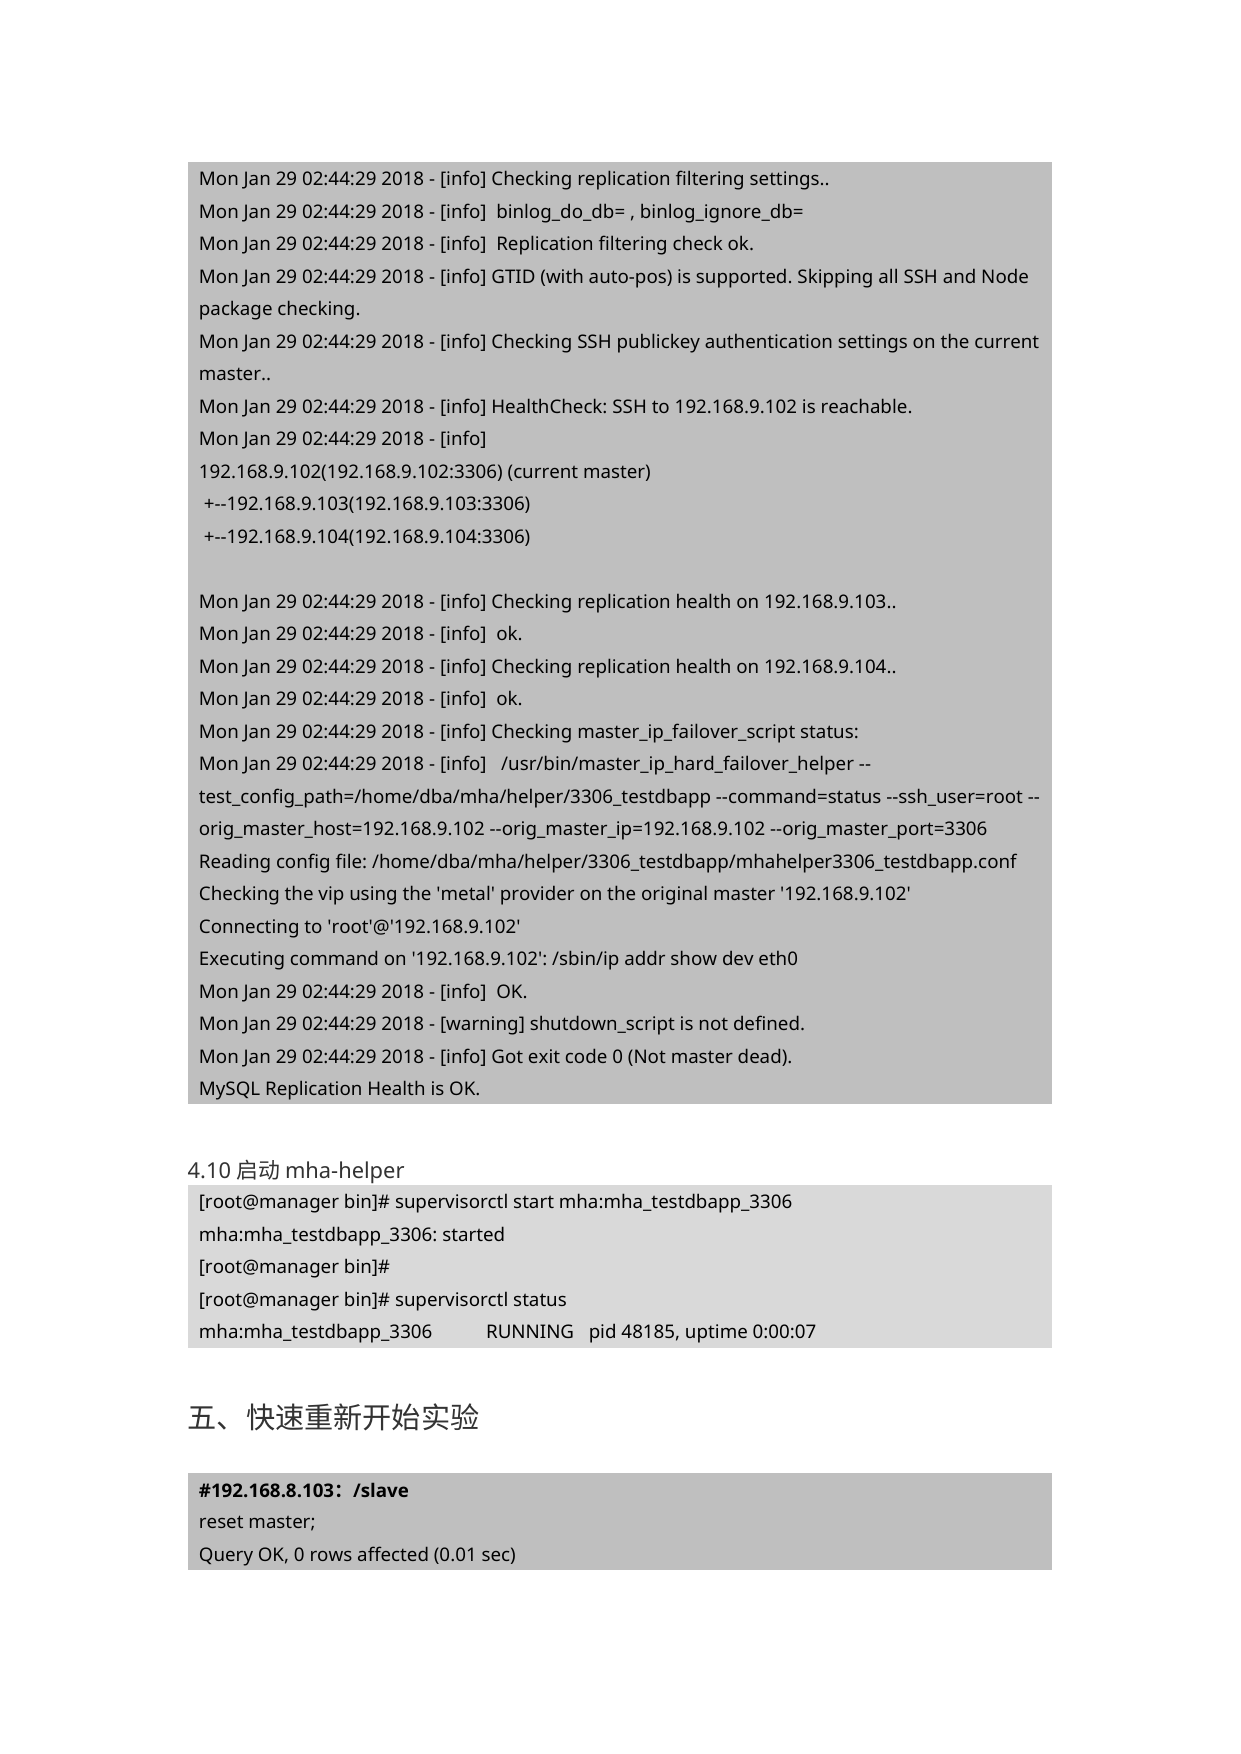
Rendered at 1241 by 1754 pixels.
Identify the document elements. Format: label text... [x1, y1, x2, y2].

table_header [188, 1473, 1052, 1570]
subtitle 五、快速重新开始实验 [187, 1383, 1053, 1448]
table_header [root@manager bin]# supervisorctl start mha:mha_testdbapp_3306 mha:mha_testdbapp_3306: started [root@manager bin]# [root@manager bin]# supervisorctl status mha:mha_testdbapp_3306 RUNNING pid 48185, uptime 0:00:07 [188, 1185, 1052, 1348]
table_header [188, 162, 1052, 1104]
text 4.10 启动mha-helper [187, 1153, 1053, 1185]
